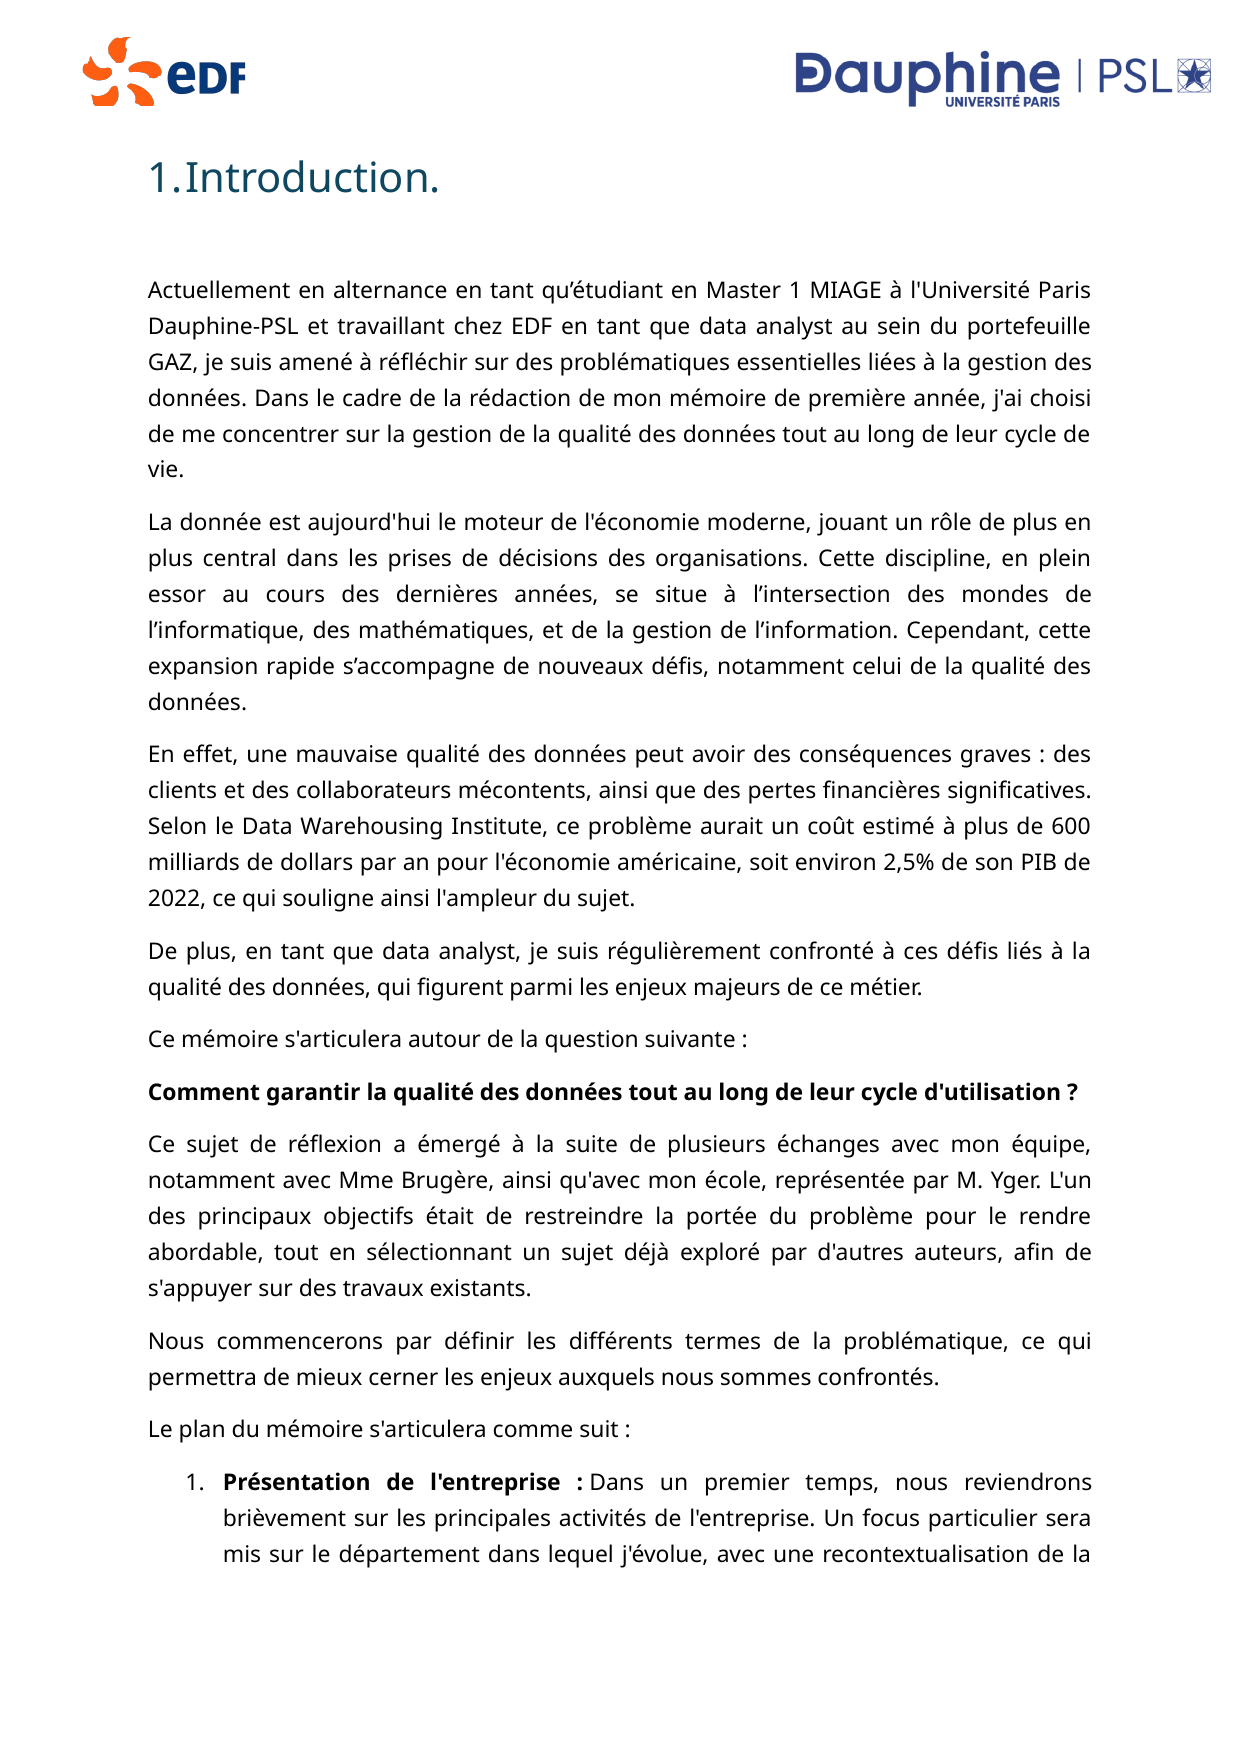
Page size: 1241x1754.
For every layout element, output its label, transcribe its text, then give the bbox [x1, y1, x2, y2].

text La donnée est aujourd'hui le moteur de l'économie moderne, jouant un rôle de plus en plus central dans les prises de décisions des organisations. Cette discipline, en plein essor au cours des dernières années, se situe à l’intersection des mondes de l’informatique, des mathématiques, et de la gestion de l’information. Cependant, cette expansion rapide s’accompagne de nouveaux défis, notamment celui de la qualité des données. [148, 506, 1093, 717]
text Le plan du mémoire s'articulera comme suit : [148, 1413, 1093, 1444]
text Ce sujet de réflexion a émergé à la suite de plusieurs échanges avec mon équipe, notamment avec Mme Brugère, ainsi qu'avec mon école, représentée par M. Yger. L'un des principaux objectifs était de restreindre la portée du problème pour le rendre abordable, tout en sélectionnant un sujet déjà exploré par d'autres auteurs, afin de s'appuyer sur des travaux existants. [148, 1128, 1093, 1303]
text Nous commencerons par définir les différents termes de la problématique, ce qui permettra de mieux cerner les enjeux auxquels nous sommes confrontés. [148, 1325, 1093, 1392]
picture [793, 48, 1213, 109]
text Actuellement en alternance en tant qu’étudiant en Master 1 MIAGE à l'Université Paris Dauphine-PSL et travaillant chez EDF en tant que data analyst au sein du portefeuille GAZ, je suis amené à réfléchir sur des problématiques essentielles liées à la gestion des données. Dans le cadre de la rédaction de mon mémoire de première année, j'ai choisi de me concentrer sur la gestion de la qualité des données tout au long de leur cycle de vie. [148, 274, 1093, 485]
text Comment garantir la qualité des données tout au long de leur cycle d'utilisation ? [148, 1076, 1093, 1107]
text Ce mémoire s'articulera autour de la question suivante : [148, 1023, 1093, 1054]
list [185, 1466, 1093, 1569]
subtitle Introduction. [148, 148, 1093, 204]
text En effet, une mauvaise qualité des données peut avoir des conséquences graves : des clients et des collaborateurs mécontents, ainsi que des pertes financières significatives. Selon le Data Warehousing Institute, ce problème aurait un coût estimé à plus de 600 milliards de dollars par an pour l'économie américaine, soit environ 2,5% de son PIB de 2022, ce qui souligne ainsi l'ampleur du sujet. [148, 738, 1093, 913]
text De plus, en tant que data analyst, je suis régulièrement confronté à ces défis liés à la qualité des données, qui figurent parmi les enjeux majeurs de ce métier. [148, 935, 1093, 1002]
picture [82, 37, 245, 106]
